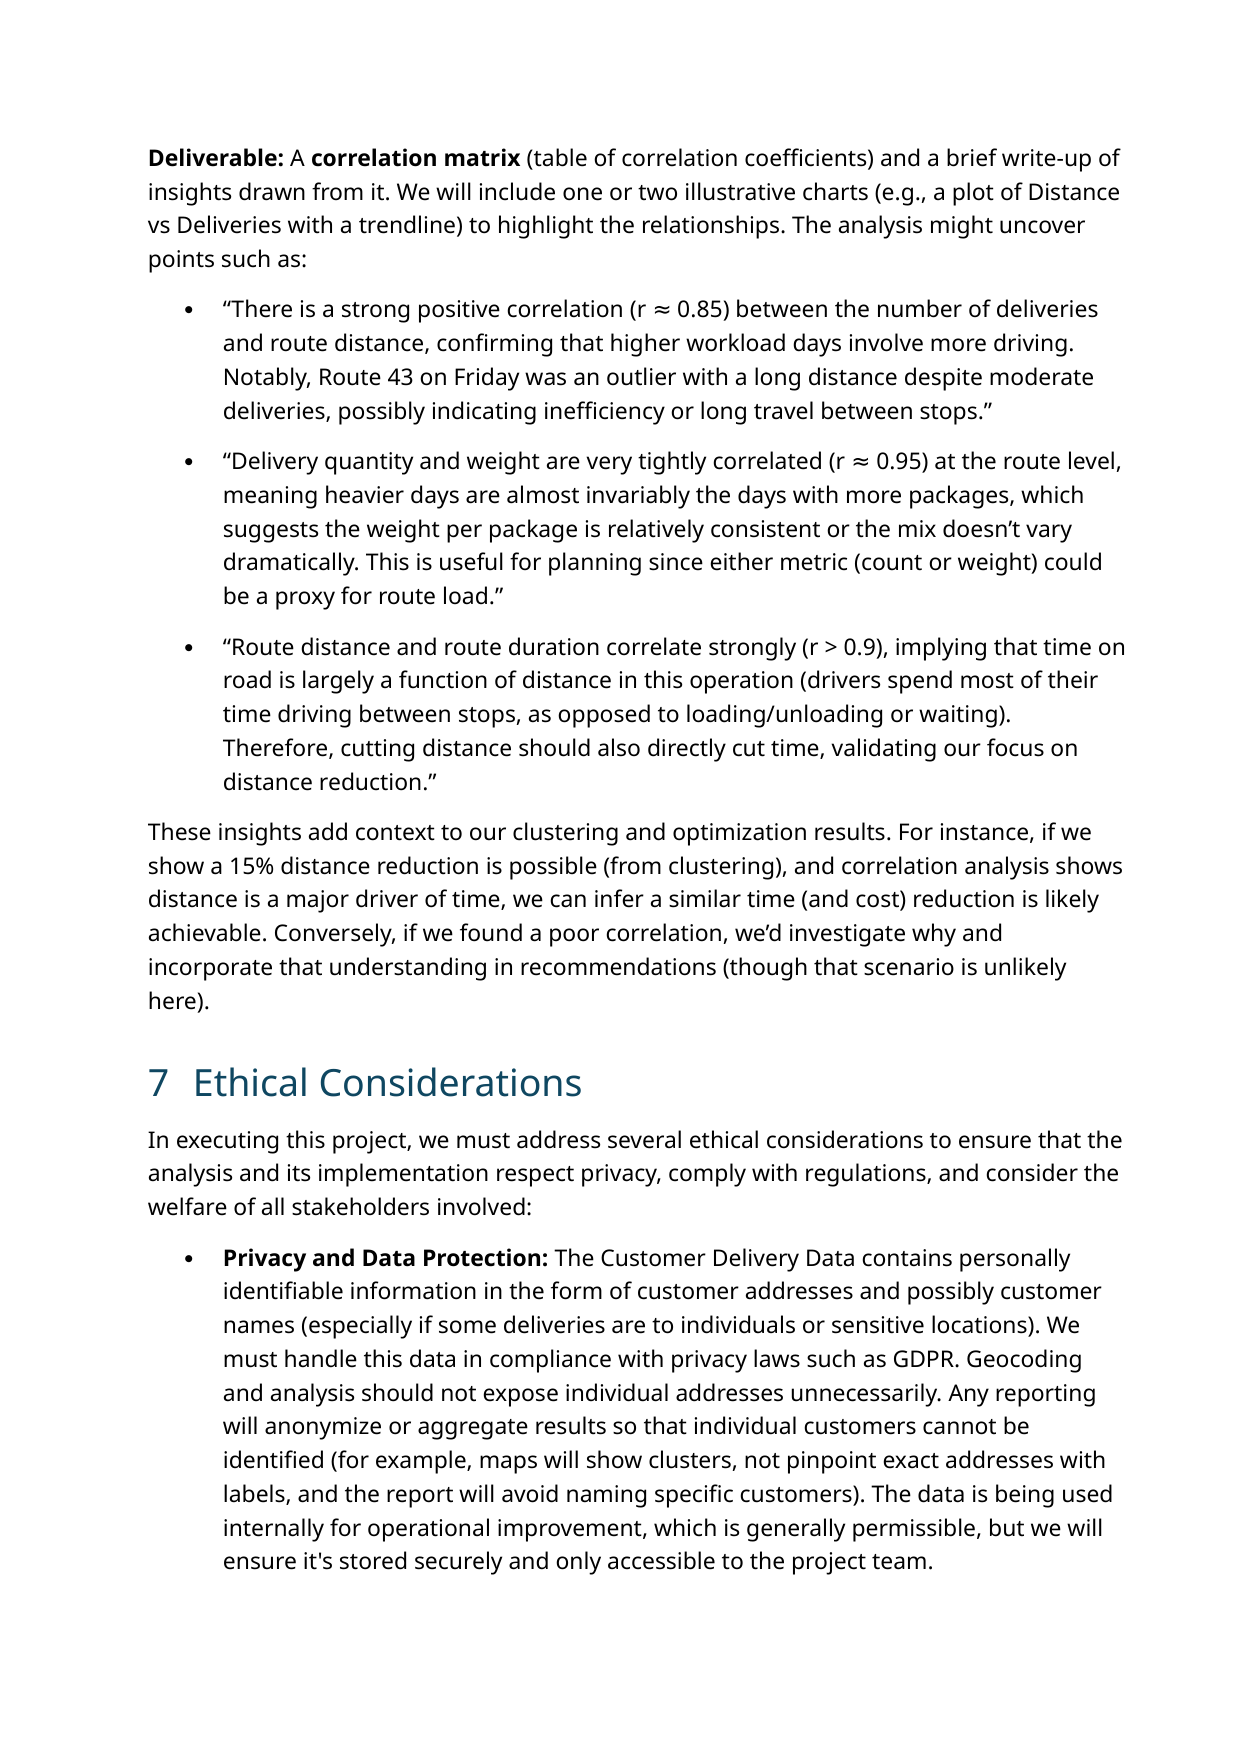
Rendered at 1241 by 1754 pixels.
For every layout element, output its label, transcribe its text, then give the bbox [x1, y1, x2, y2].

text Deliverable: A correlation matrix (table of correlation coefficients) and a brief write-up of insights drawn from it. We will include one or two illustrative charts (e.g., a plot of Distance vs Deliveries with a trendline) to highlight the relationships. The analysis might uncover points such as: [148, 142, 1128, 274]
text These insights add context to our clustering and optimization results. For instance, if we show a 15% distance reduction is possible (from clustering), and correlation analysis shows distance is a major driver of time, we can infer a similar time (and cost) reduction is likely achievable. Conversely, if we found a poor correlation, we’d investigate why and incorporate that understanding in recommendations (though that scenario is unlikely here). [148, 816, 1128, 1016]
list “Route distance and route duration correlate strongly (r > 0.9), implying that time on road is largely a function of distance in this operation (drivers spend most of their time driving between stops, as opposed to loading/unloading or waiting). Therefore, cutting distance should also directly cut time, validating our focus on distance reduction.” [185, 631, 1128, 797]
list “There is a strong positive correlation (r ≈ 0.85) between the number of deliveries and route distance, confirming that higher workload days involve more driving. Notably, Route 43 on Friday was an outlier with a long distance despite moderate deliveries, possibly indicating inefficiency or long travel between stops.” [185, 293, 1128, 426]
list Privacy and Data Protection: The Customer Delivery Data contains personally identifiable information in the form of customer addresses and possibly customer names (especially if some deliveries are to individuals or sensitive locations). We must handle this data in compliance with privacy laws such as GDPR. Geocoding and analysis should not expose individual addresses unnecessarily. Any reporting will anonymize or aggregate results so that individual customers cannot be identified (for example, maps will show clusters, not pinpoint exact addresses with labels, and the report will avoid naming specific customers). The data is being used internally for operational improvement, which is generally permissible, but we will ensure it's stored securely and only accessible to the project team. [185, 1241, 1128, 1576]
text In executing this project, we must address several ethical considerations to ensure that the analysis and its implementation respect privacy, comply with regulations, and consider the welfare of all stakeholders involved: [148, 1123, 1128, 1222]
subtitle Ethical Considerations [148, 1056, 1128, 1107]
list “Delivery quantity and weight are very tightly correlated (r ≈ 0.95) at the route level, meaning heavier days are almost invariably the days with more packages, which suggests the weight per package is relatively consistent or the mix doesn’t vary dramatically. This is useful for planning since either metric (count or weight) could be a proxy for route load.” [185, 445, 1128, 611]
